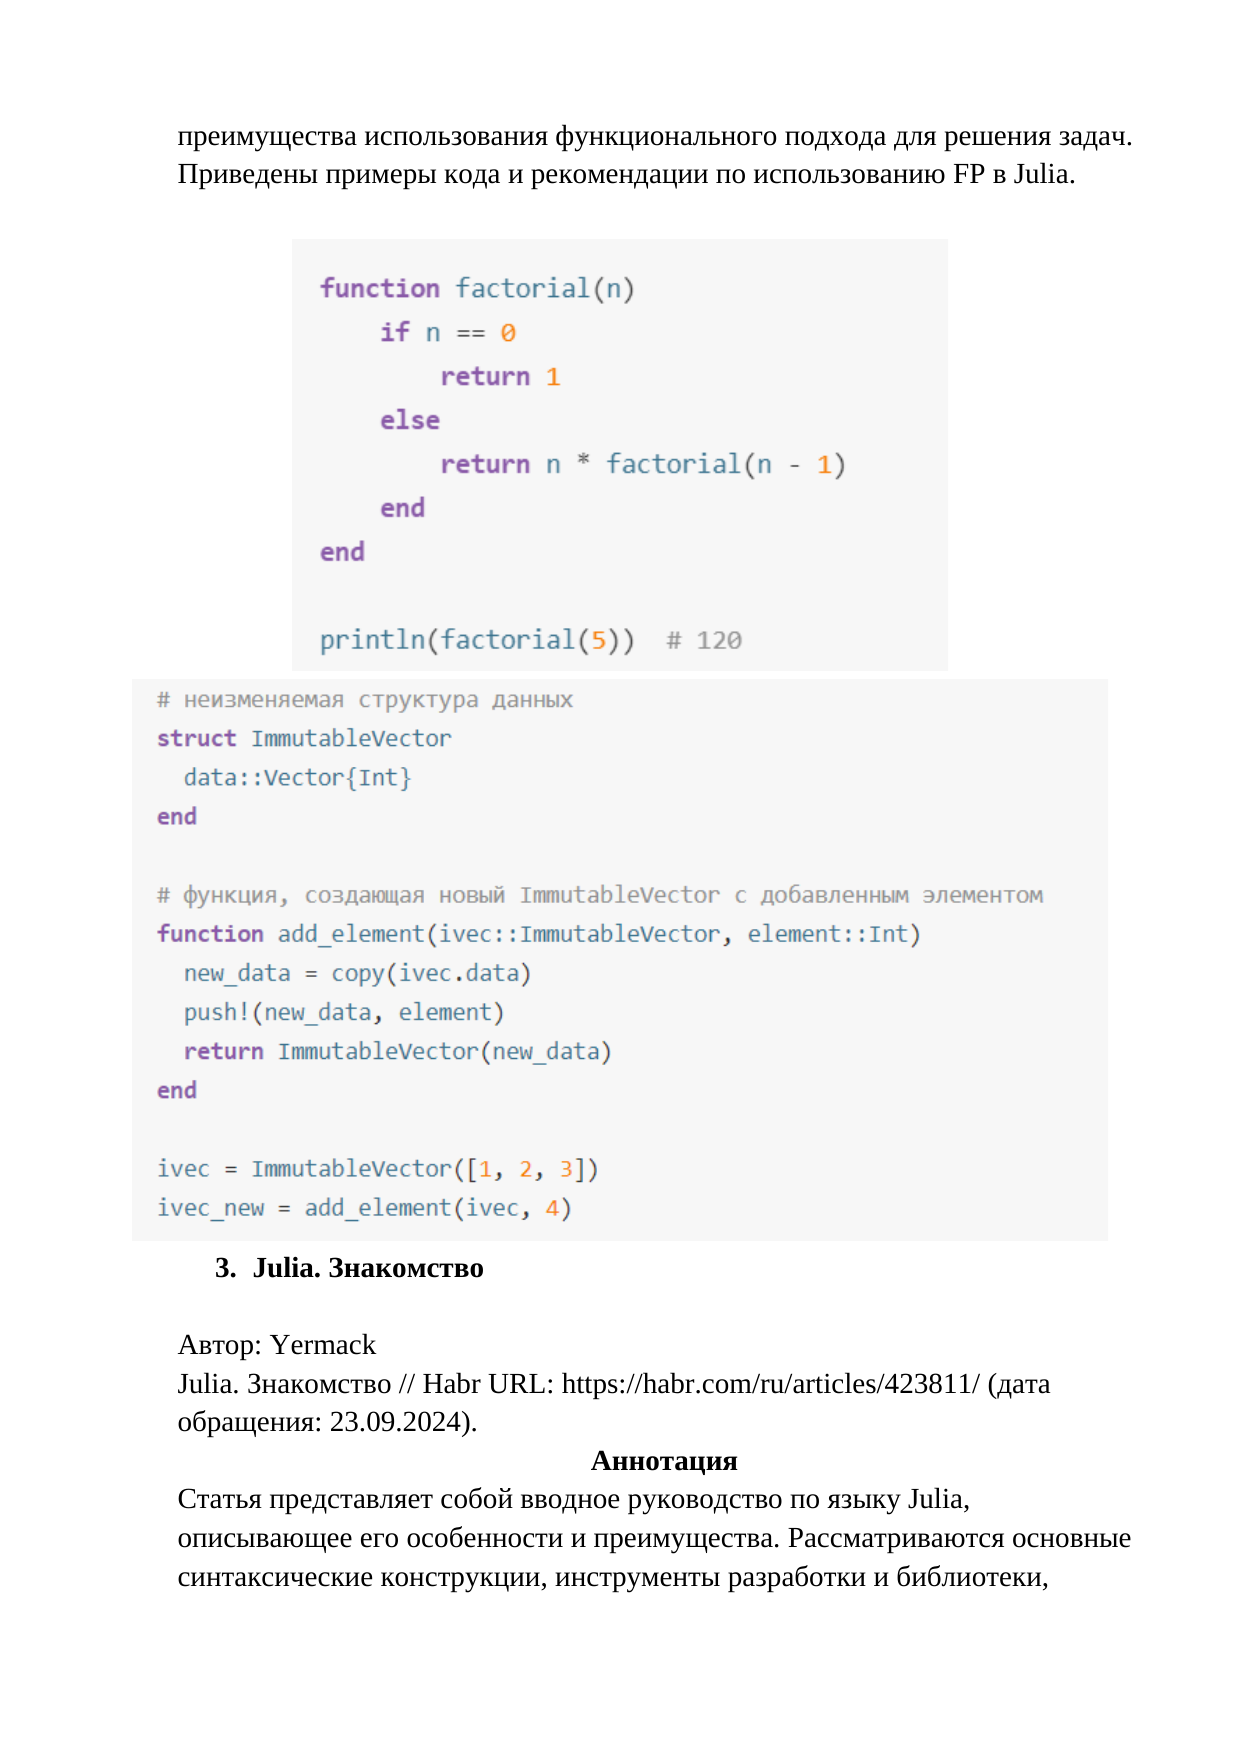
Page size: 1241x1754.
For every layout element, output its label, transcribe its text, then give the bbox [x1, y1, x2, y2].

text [177, 118, 1152, 190]
picture [132, 679, 1109, 1241]
text Аннотация [177, 1443, 1152, 1477]
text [177, 1482, 1152, 1592]
text Julia. Знакомство // Habr URL: https://habr.com/ru/articles/423811/ (дата обращения: 23.09.2024). [177, 1366, 1152, 1438]
text Автор: Yermack [177, 1327, 1152, 1361]
picture [292, 239, 949, 671]
